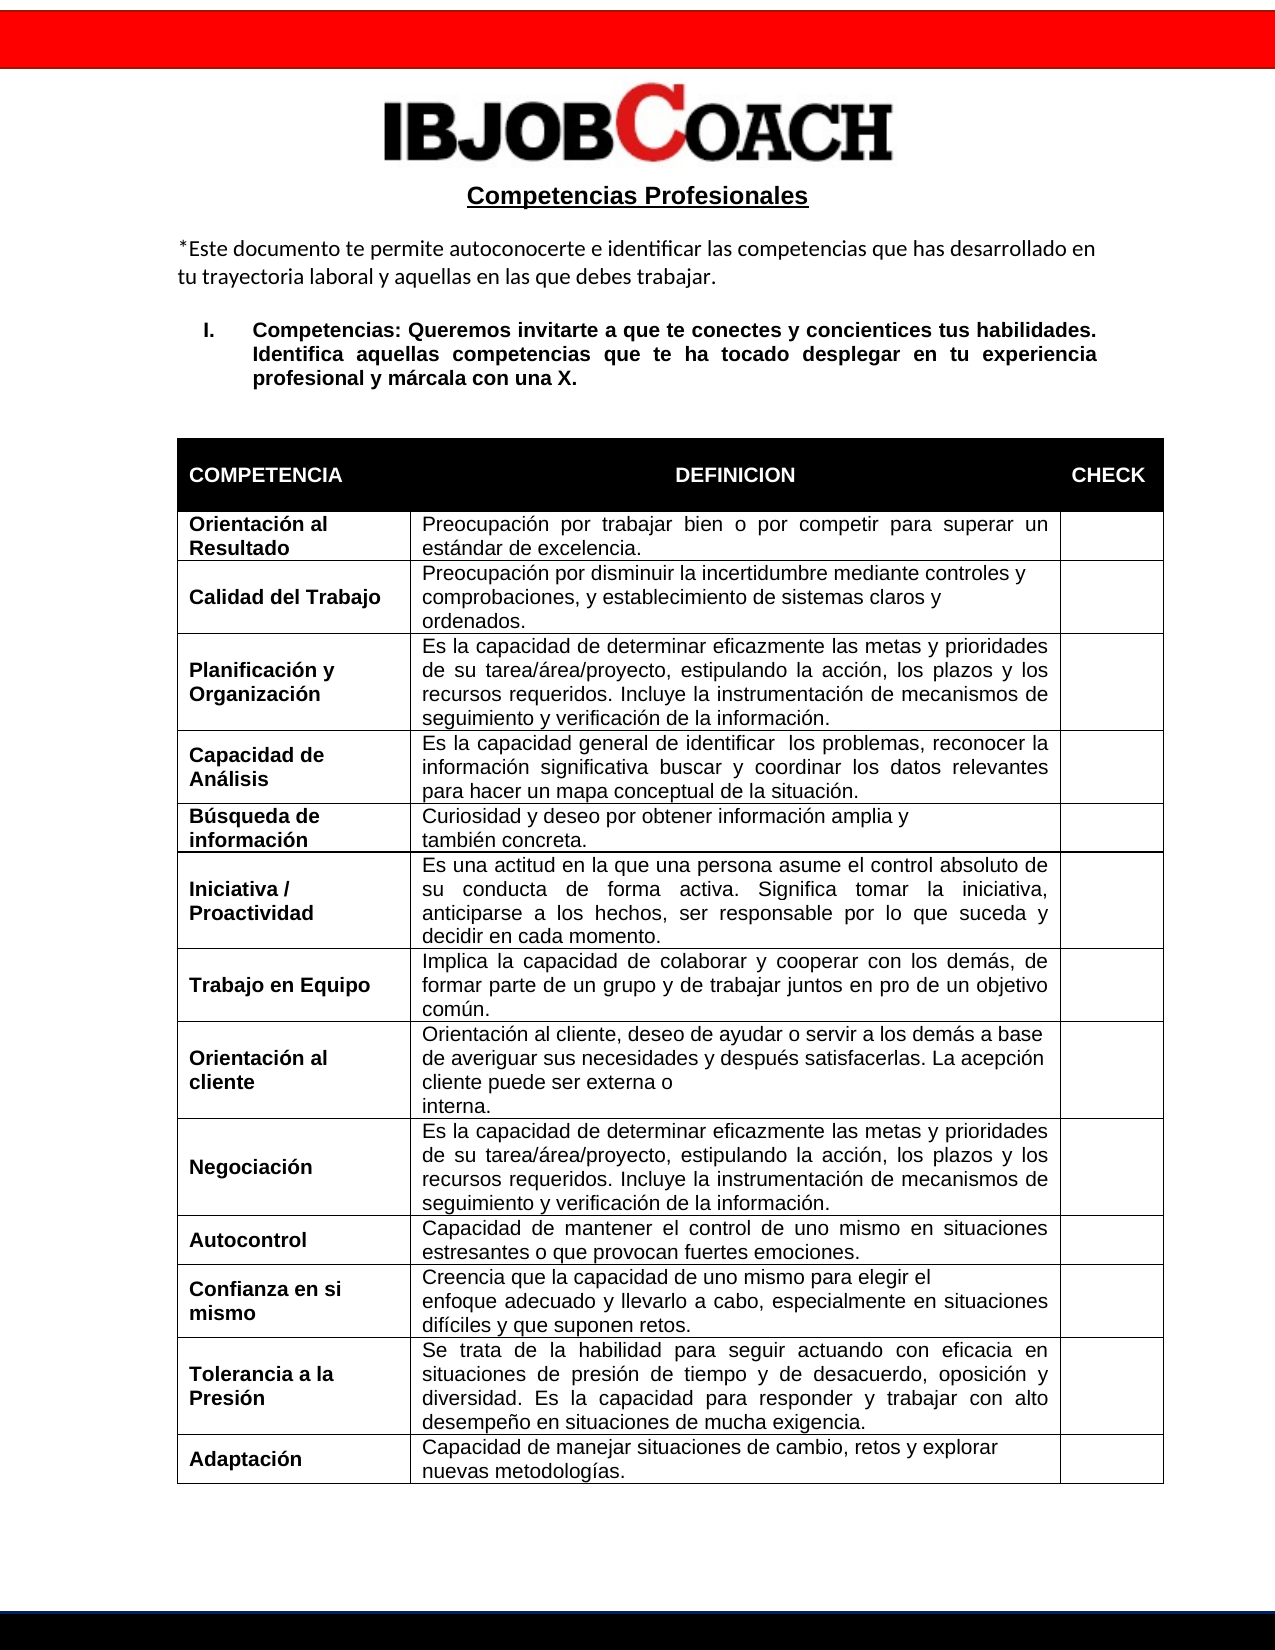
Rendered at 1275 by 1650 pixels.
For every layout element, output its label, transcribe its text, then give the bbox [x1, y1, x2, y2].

table_header CHECK [1061, 439, 1163, 511]
table_cell Orientación al cliente [178, 1022, 410, 1118]
table_cell Negociación [178, 1119, 410, 1215]
table_cell [1061, 1216, 1163, 1264]
text Competencias Profesionales [177, 181, 1098, 210]
table_cell Es la capacidad general de identificar los problemas, reconocer la información significativa buscar y coordinar los datos relevantes para hacer un mapa conceptual de la situación. [411, 731, 1060, 802]
table_cell [1061, 804, 1163, 851]
table_cell Iniciativa / Proactividad [178, 853, 410, 948]
table_cell Búsqueda de información [178, 804, 410, 851]
table_cell Preocupación por disminuir la incertidumbre mediante controles y comprobaciones, y establecimiento de sistemas claros y ordenados. [411, 561, 1060, 633]
table_cell [1061, 853, 1163, 948]
table_cell [1061, 561, 1163, 633]
table_cell Se trata de la habilidad para seguir actuando con eficacia en situaciones de presión de tiempo y de desacuerdo, oposición y diversidad. Es la capacidad para responder y trabajar con alto desempeño en situaciones de mucha exigencia. [411, 1338, 1060, 1434]
table_cell Capacidad de manejar situaciones de cambio, retos y explorar nuevas metodologías. [411, 1435, 1060, 1483]
table_cell [1061, 1435, 1163, 1483]
table_cell [1061, 1338, 1163, 1434]
table_cell Es una actitud en la que una persona asume el control absoluto de su conducta de forma activa. Significa tomar la iniciativa, anticiparse a los hechos, ser responsable por lo que suceda y decidir en cada momento. [661, 853, 1060, 948]
table_header COMPETENCIA [178, 439, 410, 511]
text *Este documento te permite autoconocerte e identificar las competencias que has desarrollado en tu trayectoria laboral y aquellas en las que debes trabajar. [177, 234, 1098, 290]
table_cell Trabajo en Equipo [178, 949, 410, 1021]
table_cell Confianza en si mismo [178, 1265, 410, 1337]
picture [374, 75, 900, 168]
table_cell Es la capacidad de determinar eficazmente las metas y prioridades de su tarea/área/proyecto, estipulando la acción, los plazos y los recursos requeridos. Incluye la instrumentación de mecanismos de seguimiento y verificación de la información. [411, 1119, 1060, 1215]
table_cell Planificación y Organización [178, 634, 410, 729]
table_cell Capacidad de mantener el control de uno mismo en situaciones estresantes o que provocan fuertes emociones. [411, 1216, 1060, 1264]
table_cell [1061, 512, 1163, 560]
table_cell Tolerancia a la Presión [178, 1338, 410, 1434]
list Competencias: Queremos invitarte a que te conectes y concientices tus habilidades. Identifica aquellas competencias que te ha tocado desplegar en tu experiencia profesional y márcala con una X. [215, 318, 1098, 390]
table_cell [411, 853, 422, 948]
table_cell [1061, 949, 1163, 1021]
table_cell Calidad del Trabajo [178, 561, 410, 633]
table_cell Creencia que la capacidad de uno mismo para elegir el enfoque adecuado y llevarlo a cabo, especialmente en situaciones difíciles y que suponen retos. [411, 1265, 1060, 1337]
table_cell [1061, 1022, 1163, 1118]
table_cell Es la capacidad de determinar eficazmente las metas y prioridades de su tarea/área/proyecto, estipulando la acción, los plazos y los recursos requeridos. Incluye la instrumentación de mecanismos de seguimiento y verificación de la información. [411, 634, 1060, 729]
table_cell Orientación al Resultado [178, 512, 410, 560]
table_cell Orientación al cliente, deseo de ayudar o servir a los demás a base de averiguar sus necesidades y después satisfacerlas. La acepción cliente puede ser externa o interna. [411, 1022, 1060, 1118]
table_cell Adaptación [178, 1435, 410, 1483]
table_cell [1061, 1265, 1163, 1337]
table_cell [1061, 634, 1163, 729]
table_cell Capacidad de Análisis [178, 731, 410, 802]
table_cell Preocupación por trabajar bien o por competir para superar un estándar de excelencia. [411, 512, 1060, 560]
table_cell Autocontrol [178, 1216, 410, 1264]
table_header DEFINICION [411, 439, 1060, 511]
table_cell Implica la capacidad de colaborar y cooperar con los demás, de formar parte de un grupo y de trabajar juntos en pro de un objetivo común. [411, 949, 1060, 1021]
table_cell [1061, 731, 1163, 802]
table_cell [1061, 1119, 1163, 1215]
table_cell Curiosidad y deseo por obtener información amplia y también concreta. [411, 804, 1060, 851]
